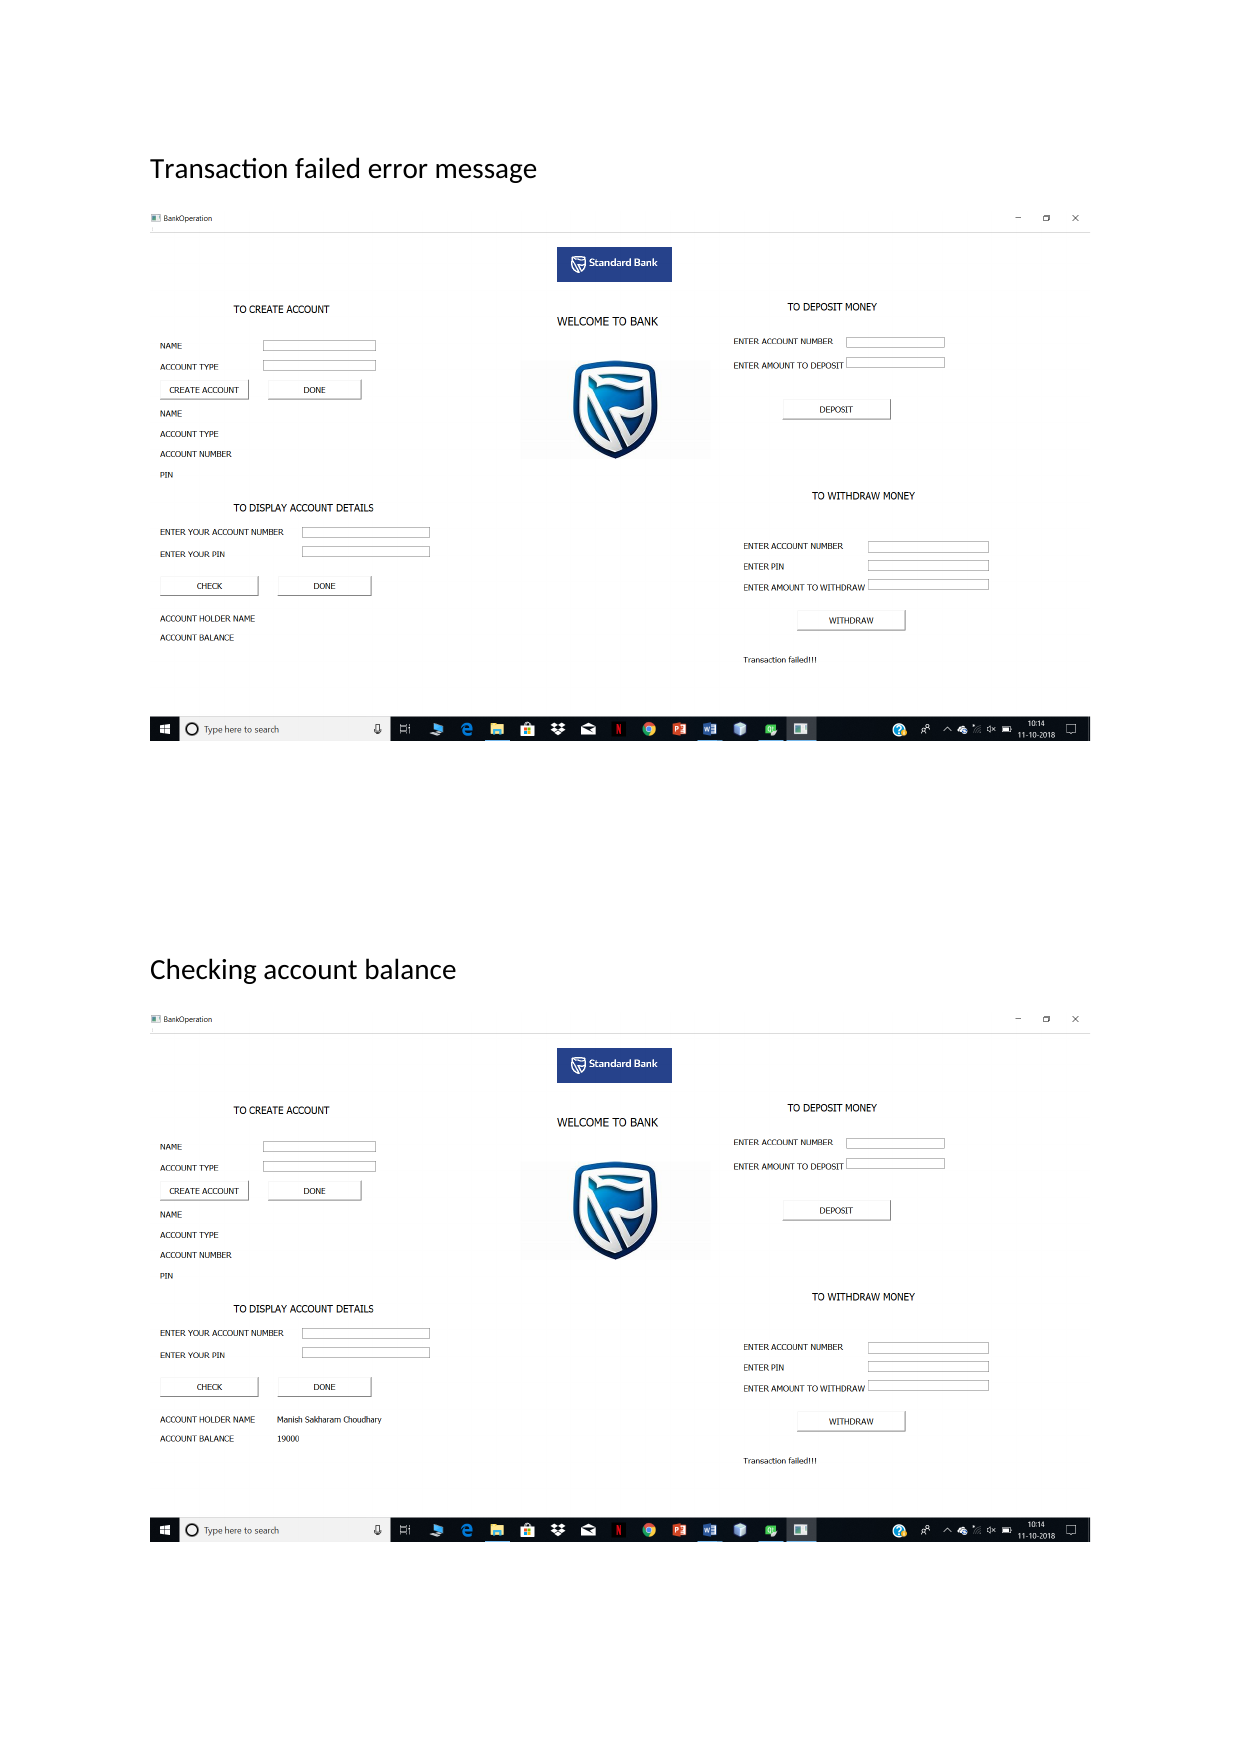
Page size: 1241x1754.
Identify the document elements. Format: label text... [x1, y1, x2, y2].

picture [150, 1012, 1091, 1542]
text Transaction failed error message [150, 150, 1090, 186]
picture [150, 211, 1091, 741]
text Checking account balance [150, 951, 1090, 987]
